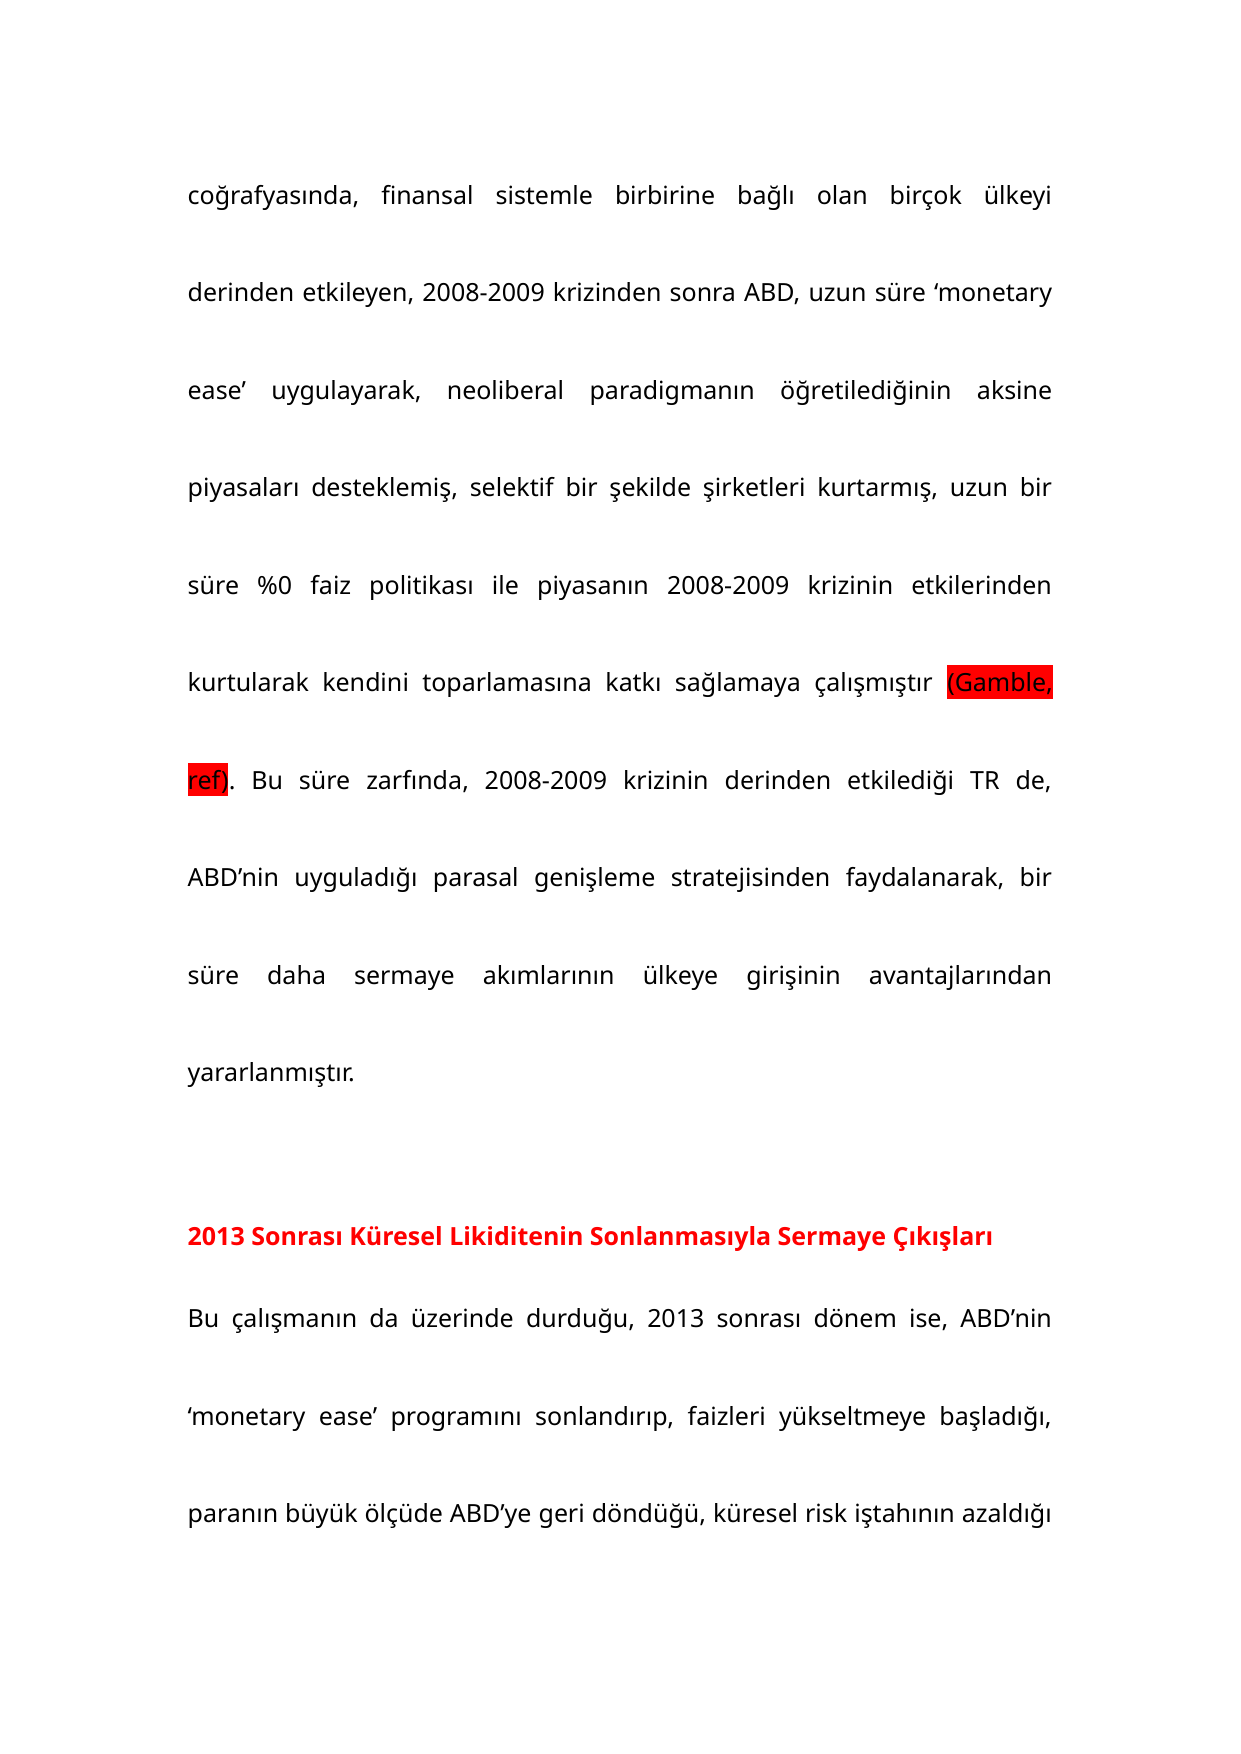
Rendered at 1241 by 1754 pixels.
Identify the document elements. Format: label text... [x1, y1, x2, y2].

text 2013 Sonrası Küresel Likiditenin Sonlanmasıyla Sermaye Çıkışları [187, 1203, 1053, 1268]
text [187, 1285, 1053, 1545]
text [187, 162, 1053, 1104]
